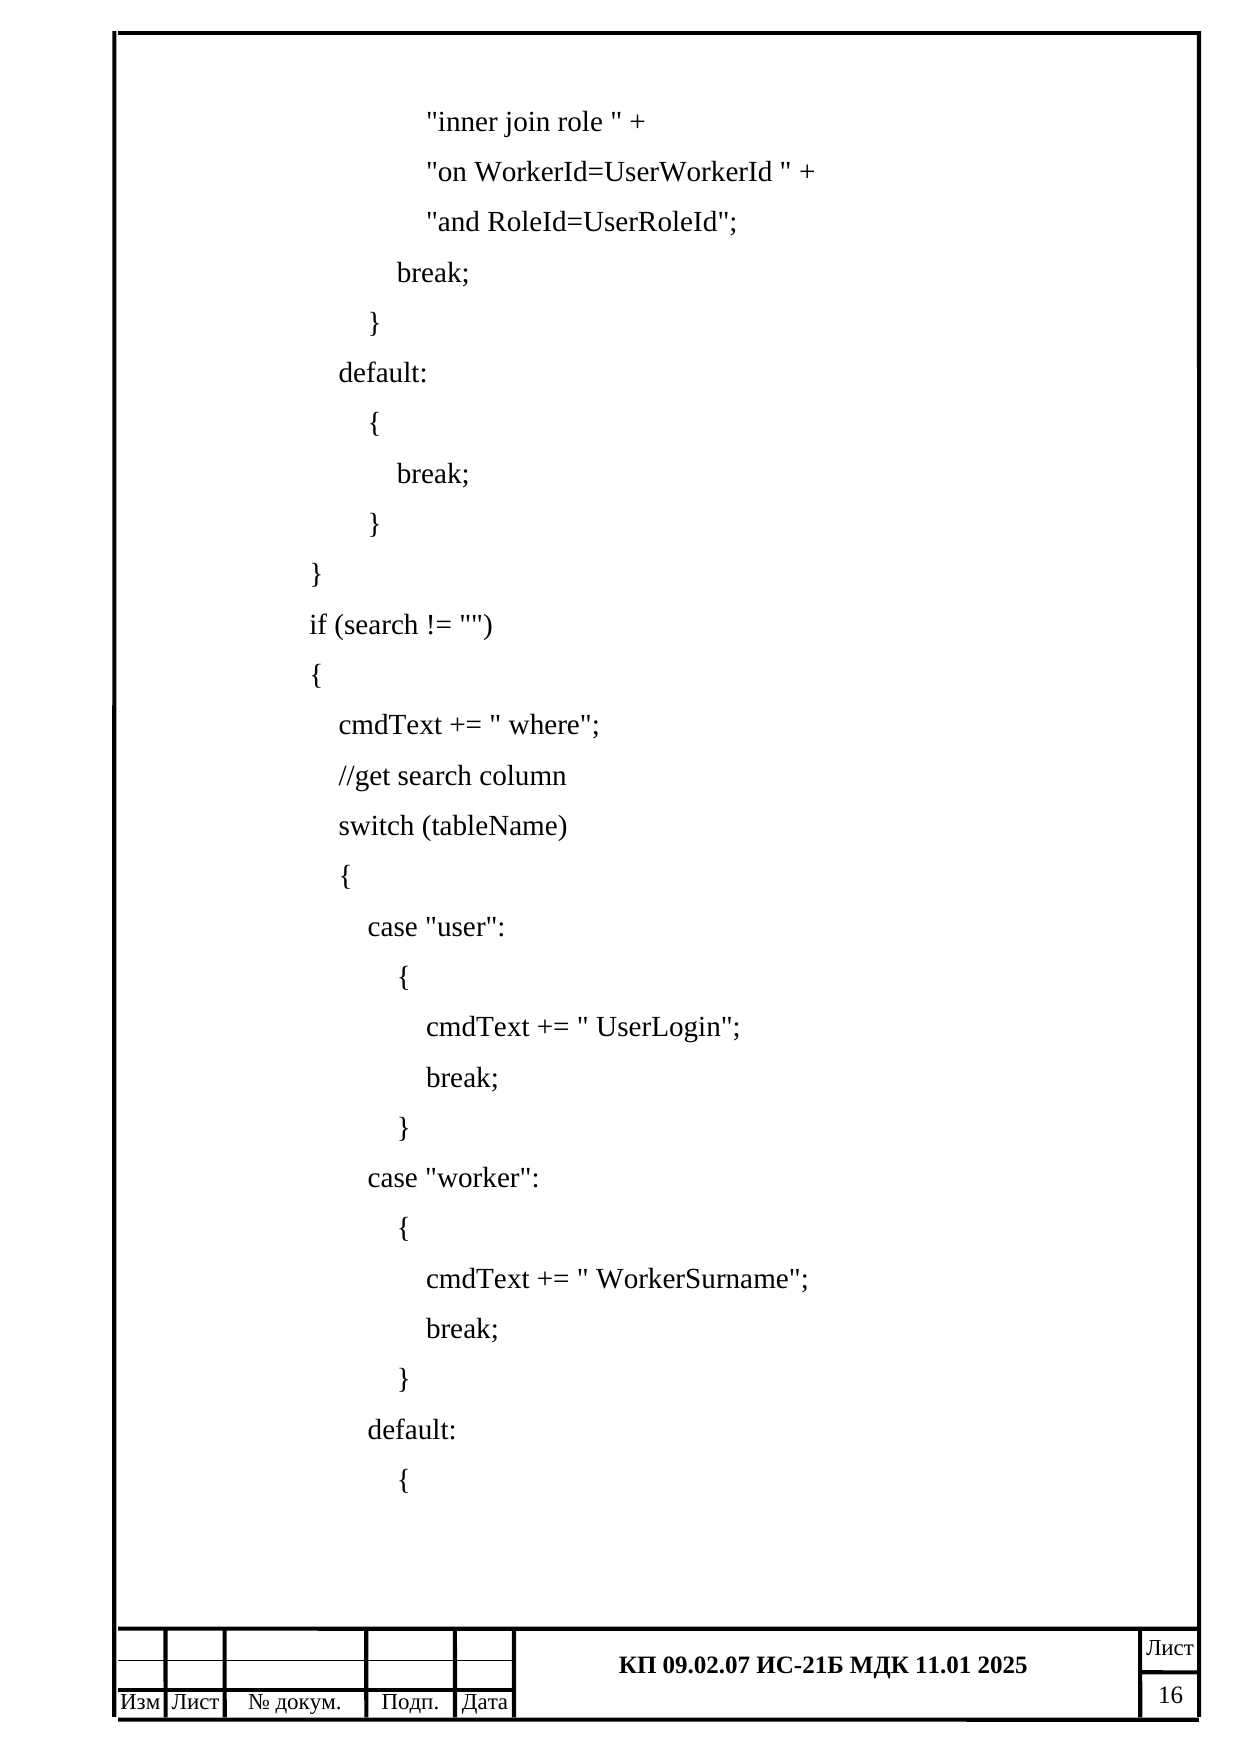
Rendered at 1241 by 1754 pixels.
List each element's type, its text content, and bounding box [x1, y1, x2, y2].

text "on WorkerId=UserWorkerId " + [148, 154, 1181, 188]
text cmdText += " WorkerSurname"; [148, 1261, 1181, 1294]
text //get search column [148, 758, 1181, 791]
text break; [148, 456, 1181, 489]
text cmdText += " where"; [148, 707, 1181, 741]
text "and RoleId=UserRoleId"; [148, 204, 1181, 238]
text break; [148, 1311, 1181, 1345]
text { [148, 1462, 1181, 1496]
text break; [148, 255, 1181, 288]
text { [148, 1211, 1181, 1244]
text { [148, 858, 1181, 892]
text if (search != "") [148, 607, 1181, 640]
text } [148, 1110, 1181, 1143]
text switch (tableName) [148, 808, 1181, 842]
text } [148, 506, 1181, 540]
text } [148, 1362, 1181, 1395]
text { [148, 406, 1181, 439]
text } [148, 557, 1181, 590]
text } [148, 305, 1181, 338]
text case "worker": [148, 1160, 1181, 1194]
text break; [148, 1060, 1181, 1093]
text case "user": [148, 909, 1181, 942]
text cmdText += " UserLogin"; [148, 1009, 1181, 1043]
text { [148, 657, 1181, 691]
text "inner join role " + [148, 104, 1181, 137]
text { [148, 959, 1181, 993]
text default: [148, 355, 1181, 389]
text default: [148, 1412, 1181, 1445]
